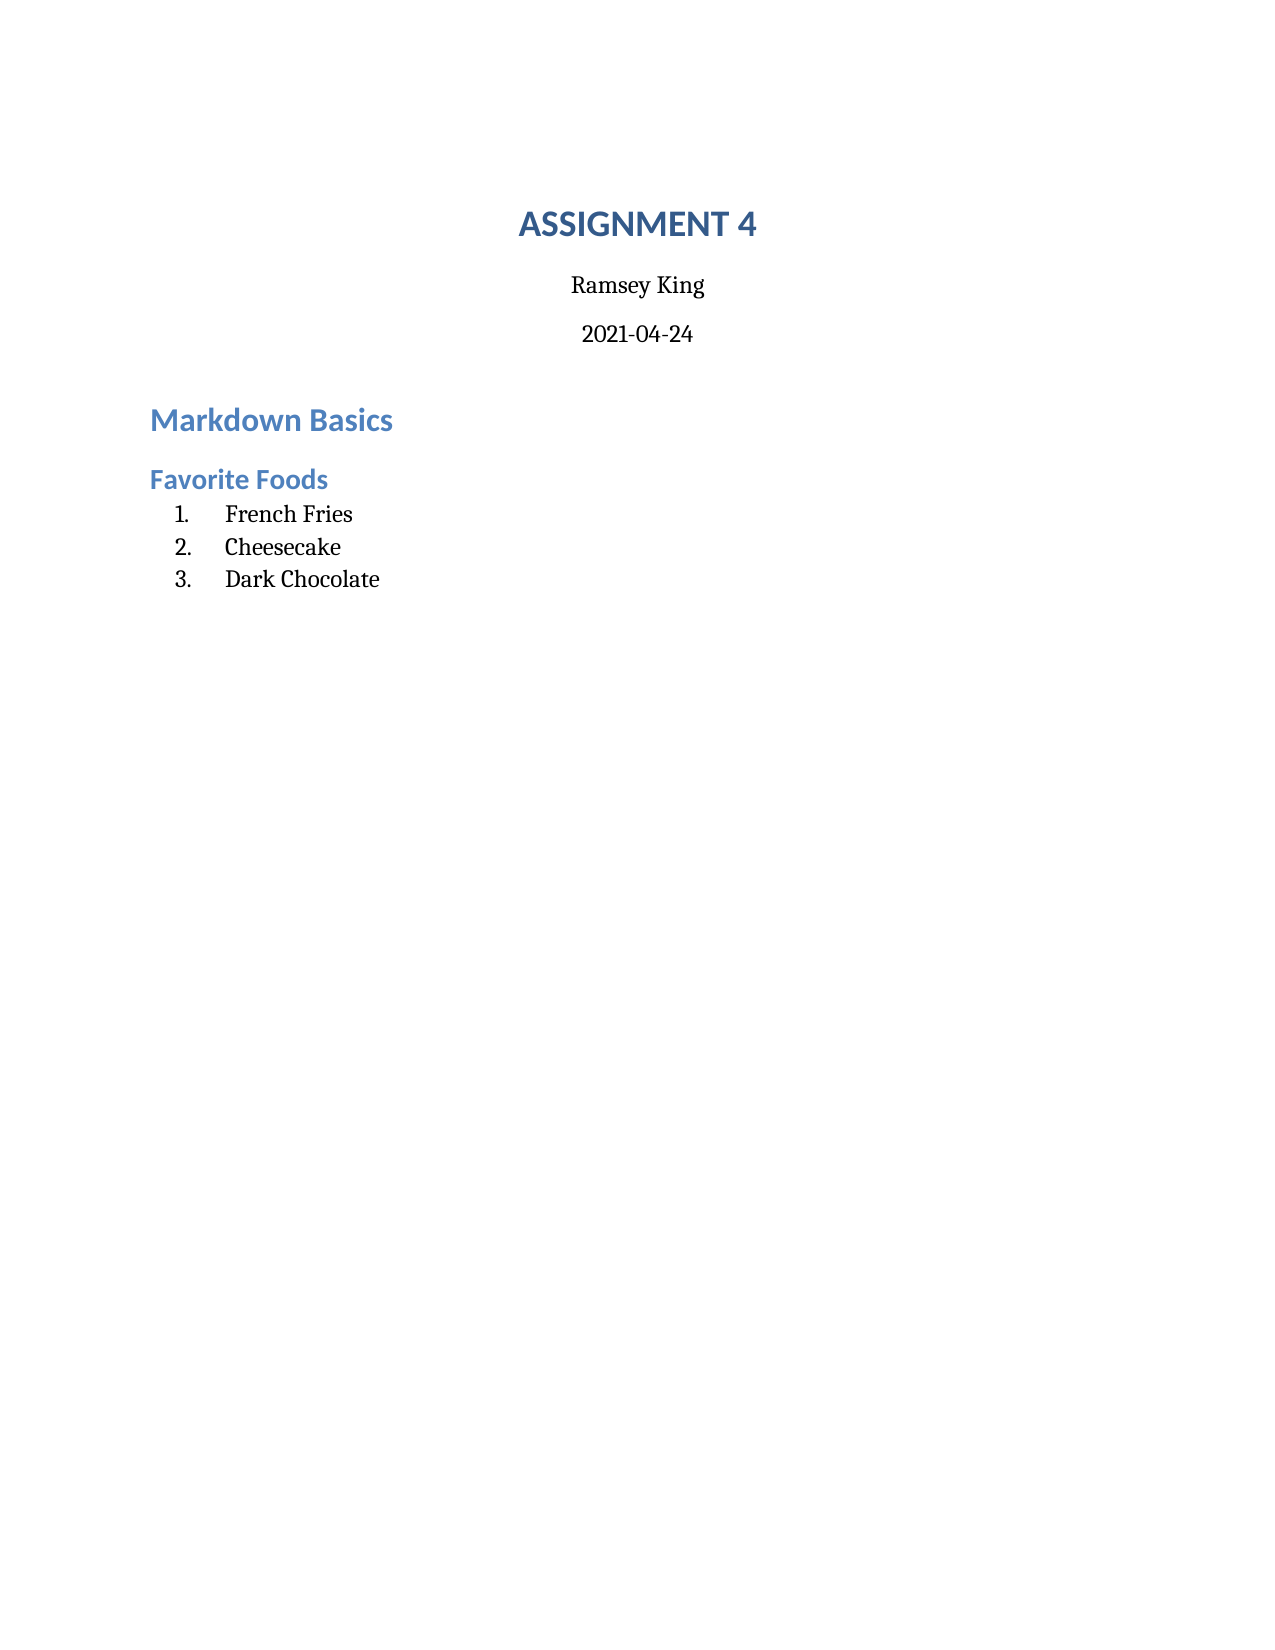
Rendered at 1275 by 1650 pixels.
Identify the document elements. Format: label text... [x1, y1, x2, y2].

list Dark Chocolate [175, 565, 1125, 594]
list French Fries [175, 500, 1125, 529]
title ASSIGNMENT 4 [150, 200, 1125, 246]
text Ramsey King [150, 271, 1125, 299]
text 2021-04-24 [150, 320, 1125, 349]
subtitle Favorite Foods [150, 461, 1125, 496]
list Cheesecake [175, 533, 1125, 561]
subtitle Markdown Basics [150, 399, 1125, 440]
